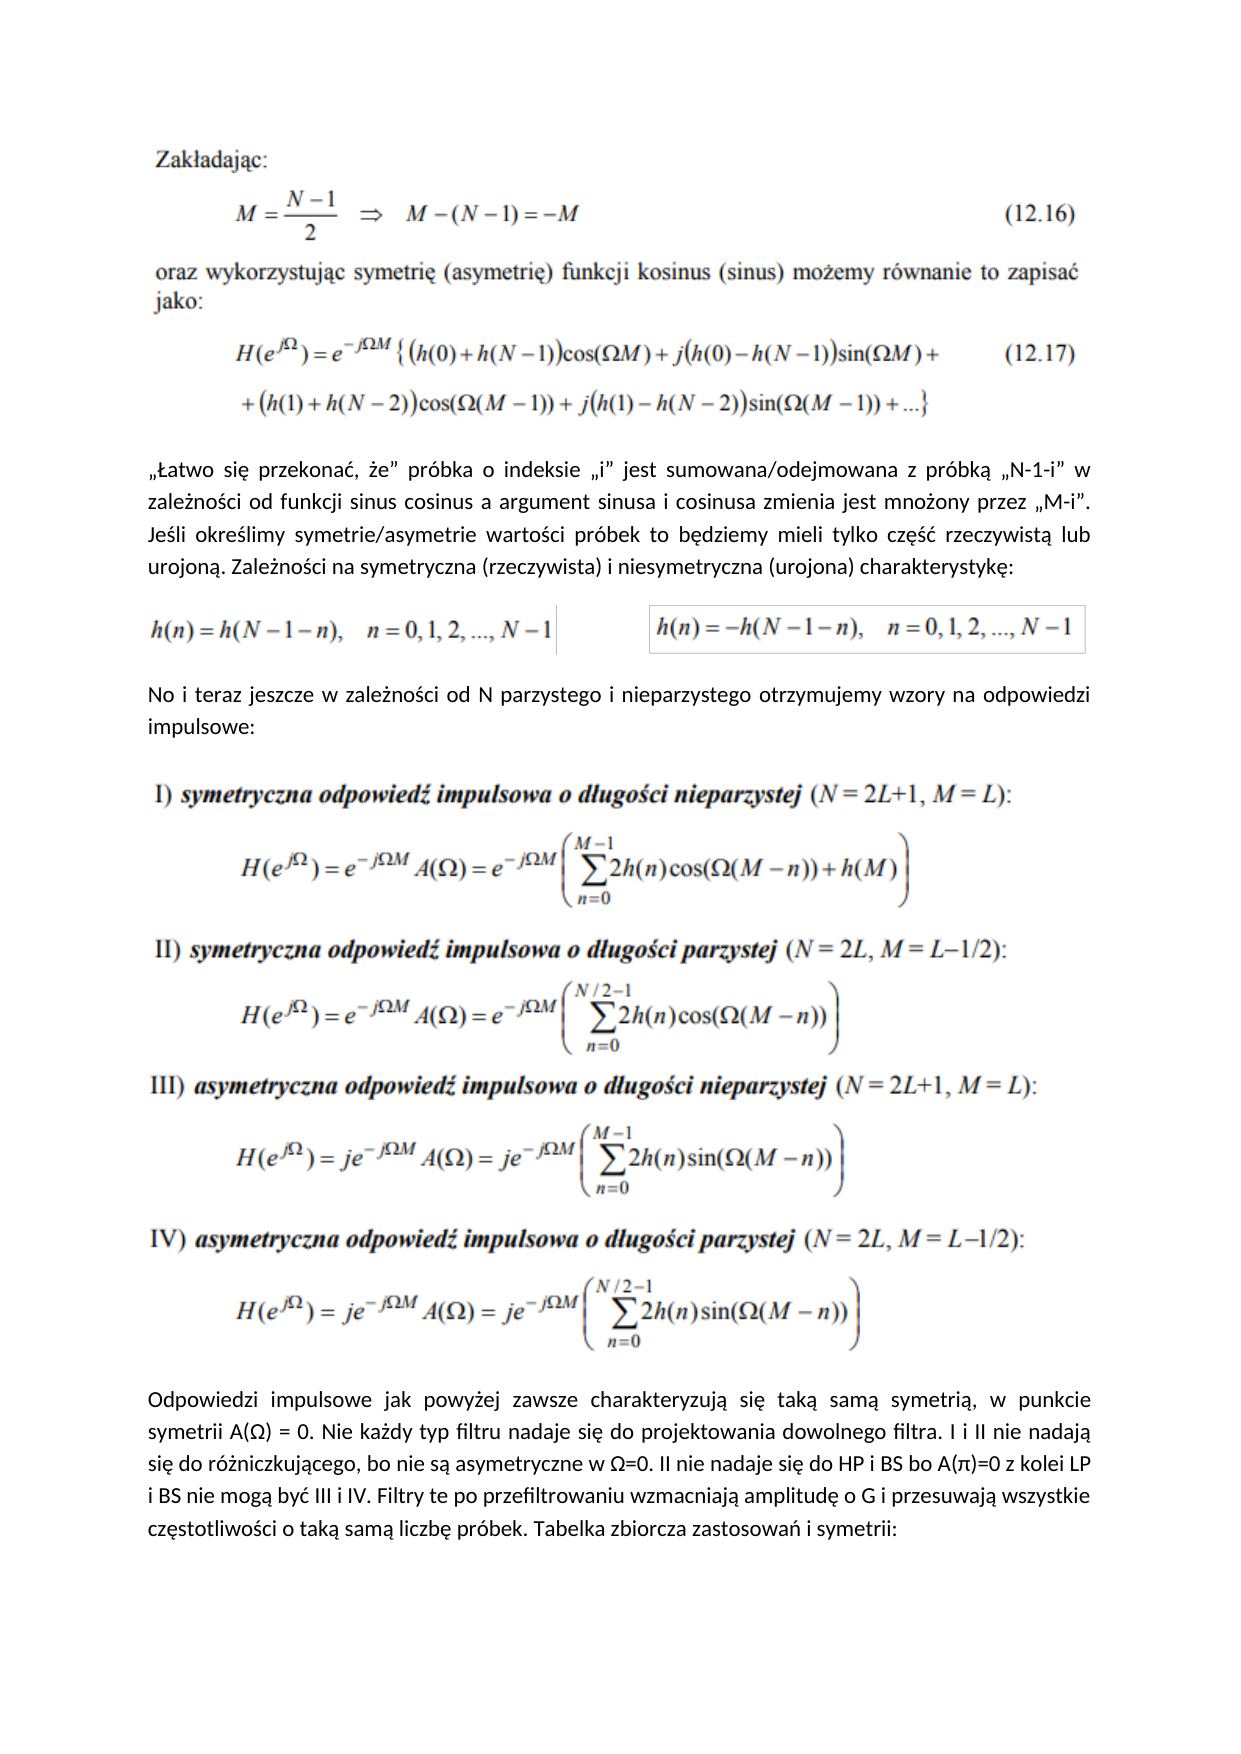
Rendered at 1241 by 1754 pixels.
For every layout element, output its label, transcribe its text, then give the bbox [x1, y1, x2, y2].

picture [147, 605, 1093, 655]
text „Łatwo się przekonać, że” próbka o indeksie „i” jest sumowana/odejmowana z próbką „N-1-i” w zależności od funkcji sinus cosinus a argument sinusa i cosinusa zmienia jest mnożony przez „M-i”. Jeśli określimy symetrie/asymetrie wartości próbek to będziemy mieli tylko część rzeczywistą lub urojoną. Zależności na symetryczna (rzeczywista) i niesymetryczna (urojona) charakterystykę: [148, 455, 1093, 580]
picture [147, 765, 1028, 1058]
text No i teraz jeszcze w zależności od N parzystego i nieparzystego otrzymujemy wzory na odpowiedzi impulsowe: [148, 680, 1093, 740]
picture [147, 1061, 1043, 1360]
picture [147, 147, 1093, 431]
text Odpowiedzi impulsowe jak powyżej zawsze charakteryzują się taką samą symetrią, w punkcie symetrii A(Ω) = 0. Nie każdy typ filtru nadaje się do projektowania dowolnego filtra. I i II nie nadają się do różniczkującego, bo nie są asymetryczne w Ω=0. II nie nadaje się do HP i BS bo A(π)=0 z kolei LP i BS nie mogą być III i IV. Filtry te po przefiltrowaniu wzmacniają amplitudę o G i przesuwają wszystkie częstotliwości o taką samą liczbę próbek. Tabelka zbiorcza zastosowań i symetrii: [148, 1385, 1093, 1542]
